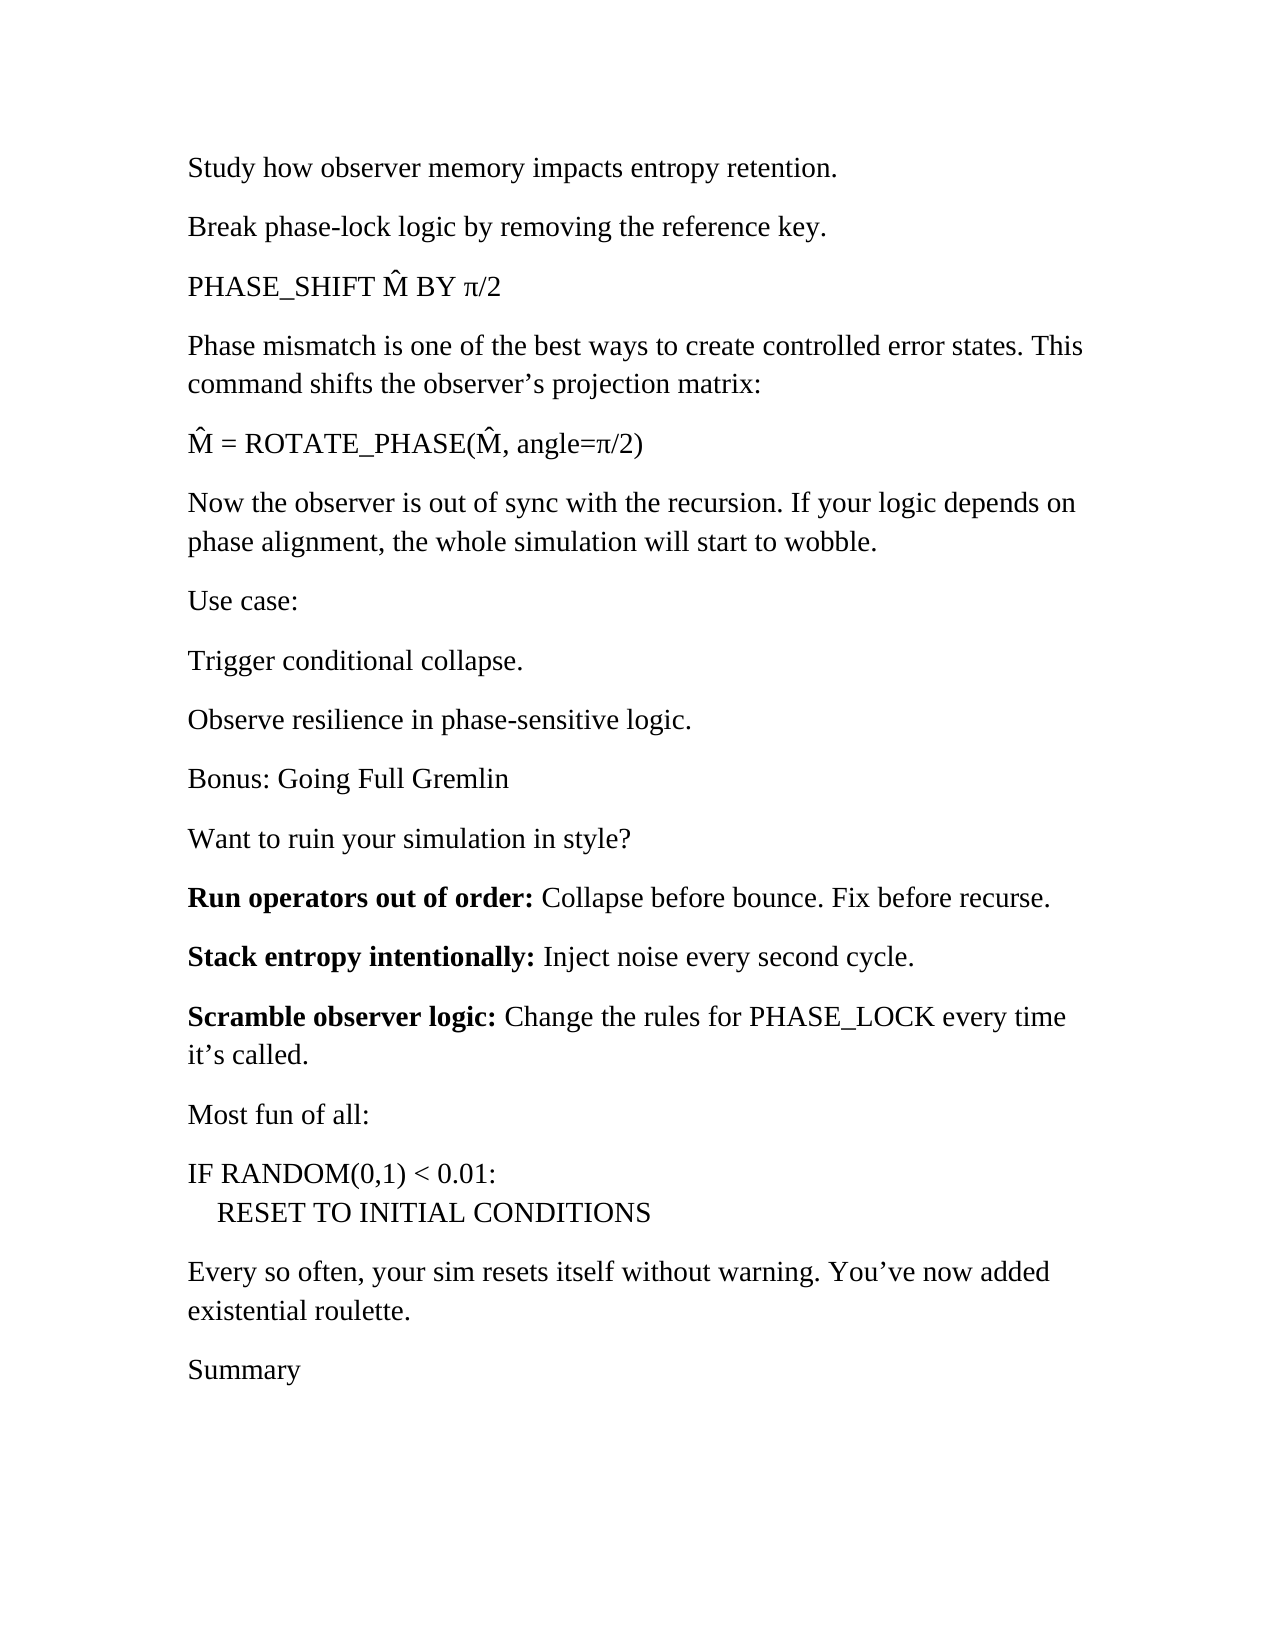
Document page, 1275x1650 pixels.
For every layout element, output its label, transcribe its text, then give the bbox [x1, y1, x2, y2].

text Want to ruin your simulation in style? [187, 821, 1087, 854]
text Phase mismatch is one of the best ways to create controlled error states. This command shifts the observer’s projection matrix: [187, 328, 1087, 400]
text Break phase-lock logic by removing the reference key. [187, 209, 1087, 243]
text IF RANDOM(0,1) < 0.01: RESET TO INITIAL CONDITIONS [187, 1156, 1087, 1228]
text PHASE_SHIFT M̂ BY π/2 [187, 269, 1087, 302]
text Run operators out of order: Collapse before bounce. Fix before recurse. [187, 880, 1087, 914]
text Every so often, your sim resets itself without warning. You’ve now added existential roulette. [187, 1254, 1087, 1326]
text Most fun of all: [187, 1097, 1087, 1130]
text Now the observer is out of sync with the recursion. If your logic depends on phase alignment, the whole simulation will start to wobble. [187, 485, 1087, 557]
text Scramble observer logic: Change the rules for PHASE_LOCK every time it’s called. [187, 999, 1087, 1071]
text Use case: [187, 583, 1087, 617]
text Trigger conditional collapse. [187, 643, 1087, 676]
text Study how observer memory impacts entropy retention. [187, 150, 1087, 183]
text M̂ = ROTATE_PHASE(M̂, angle=π/2) [187, 426, 1087, 459]
text Observe resilience in phase-sensitive logic. [187, 702, 1087, 736]
text Bonus: Going Full Gremlin [187, 761, 1087, 795]
text Stack entropy intentionally: Inject noise every second cycle. [187, 939, 1087, 973]
text Summary [187, 1352, 1087, 1386]
